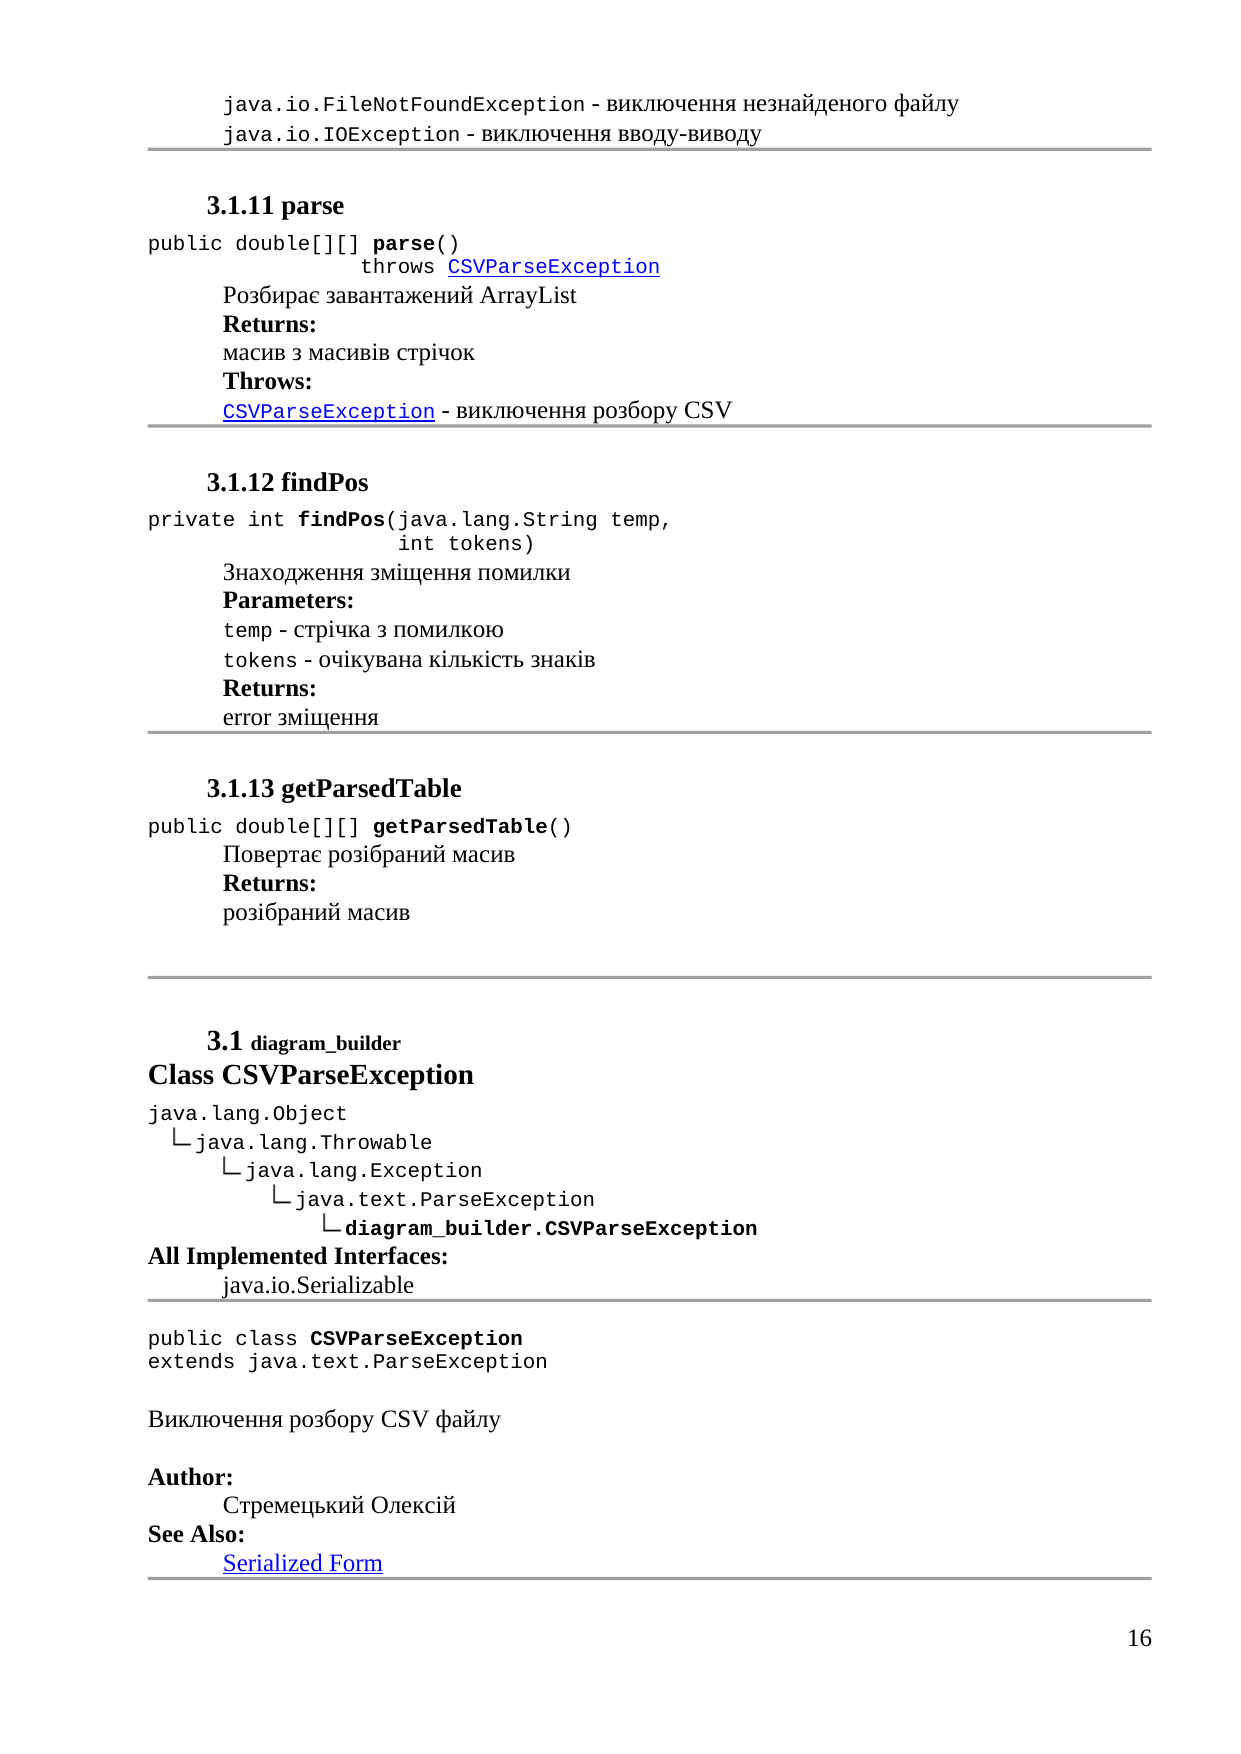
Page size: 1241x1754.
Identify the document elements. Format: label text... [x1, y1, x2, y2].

subtitle getParsedTable [148, 772, 1152, 803]
text tokens - очікувана кількість знаків [223, 644, 1152, 673]
text java.io.Serializable [223, 1270, 1152, 1298]
text Throws: [223, 366, 1152, 395]
text public double[][] getParsedTable() [148, 816, 1152, 839]
text Розбирає завантажений ArrayList [223, 280, 1152, 309]
text throws CSVParseException [148, 256, 1152, 280]
text int tokens) [148, 533, 1152, 557]
text Returns: [223, 673, 1152, 702]
text See Also: [148, 1519, 1152, 1548]
text public double[][] parse() [148, 233, 1152, 256]
text Serialized Form [223, 1548, 1152, 1576]
text All Implemented Interfaces: [148, 1241, 1152, 1270]
text CSVParseException - виключення розбору CSV [223, 395, 1152, 424]
text public class CSVParseException [148, 1327, 1152, 1351]
text java.io.FileNotFoundException - виключення незнайденого файлу [223, 88, 1152, 118]
text diagram_builder.CSVParseException [148, 1213, 1152, 1241]
text java.io.IOException - виключення вводу-виводу [223, 118, 1152, 147]
picture [172, 1126, 196, 1149]
text extends java.text.ParseException [148, 1351, 1152, 1375]
text Returns: [223, 309, 1152, 337]
text Author: [148, 1462, 1152, 1491]
text java.lang.Throwable [148, 1127, 1152, 1155]
text Стремецький Олексій [223, 1491, 1152, 1519]
text error зміщення [223, 702, 1152, 730]
picture [272, 1183, 295, 1207]
text розібраний масив [223, 897, 1152, 926]
text Знаходження зміщення помилки [223, 557, 1152, 585]
text Повертає розібраний масив [223, 839, 1152, 868]
subtitle findPos [148, 466, 1152, 497]
subtitle parse [148, 189, 1152, 220]
text private int findPos(java.lang.String temp, [148, 509, 1152, 533]
subtitle diagram_builder Class CSVParseException [148, 1023, 1152, 1091]
picture [222, 1155, 246, 1178]
text java.lang.Object [148, 1103, 1152, 1127]
picture [322, 1212, 345, 1235]
text масив з масивів стрічок [223, 337, 1152, 366]
text temp - стрічка з помилкою [223, 614, 1152, 644]
text Returns: [223, 868, 1152, 897]
text Parameters: [223, 585, 1152, 614]
text java.lang.Exception [148, 1155, 1152, 1184]
text Виключення розбору CSV файлу [148, 1404, 1152, 1433]
text java.text.ParseException [148, 1184, 1152, 1213]
